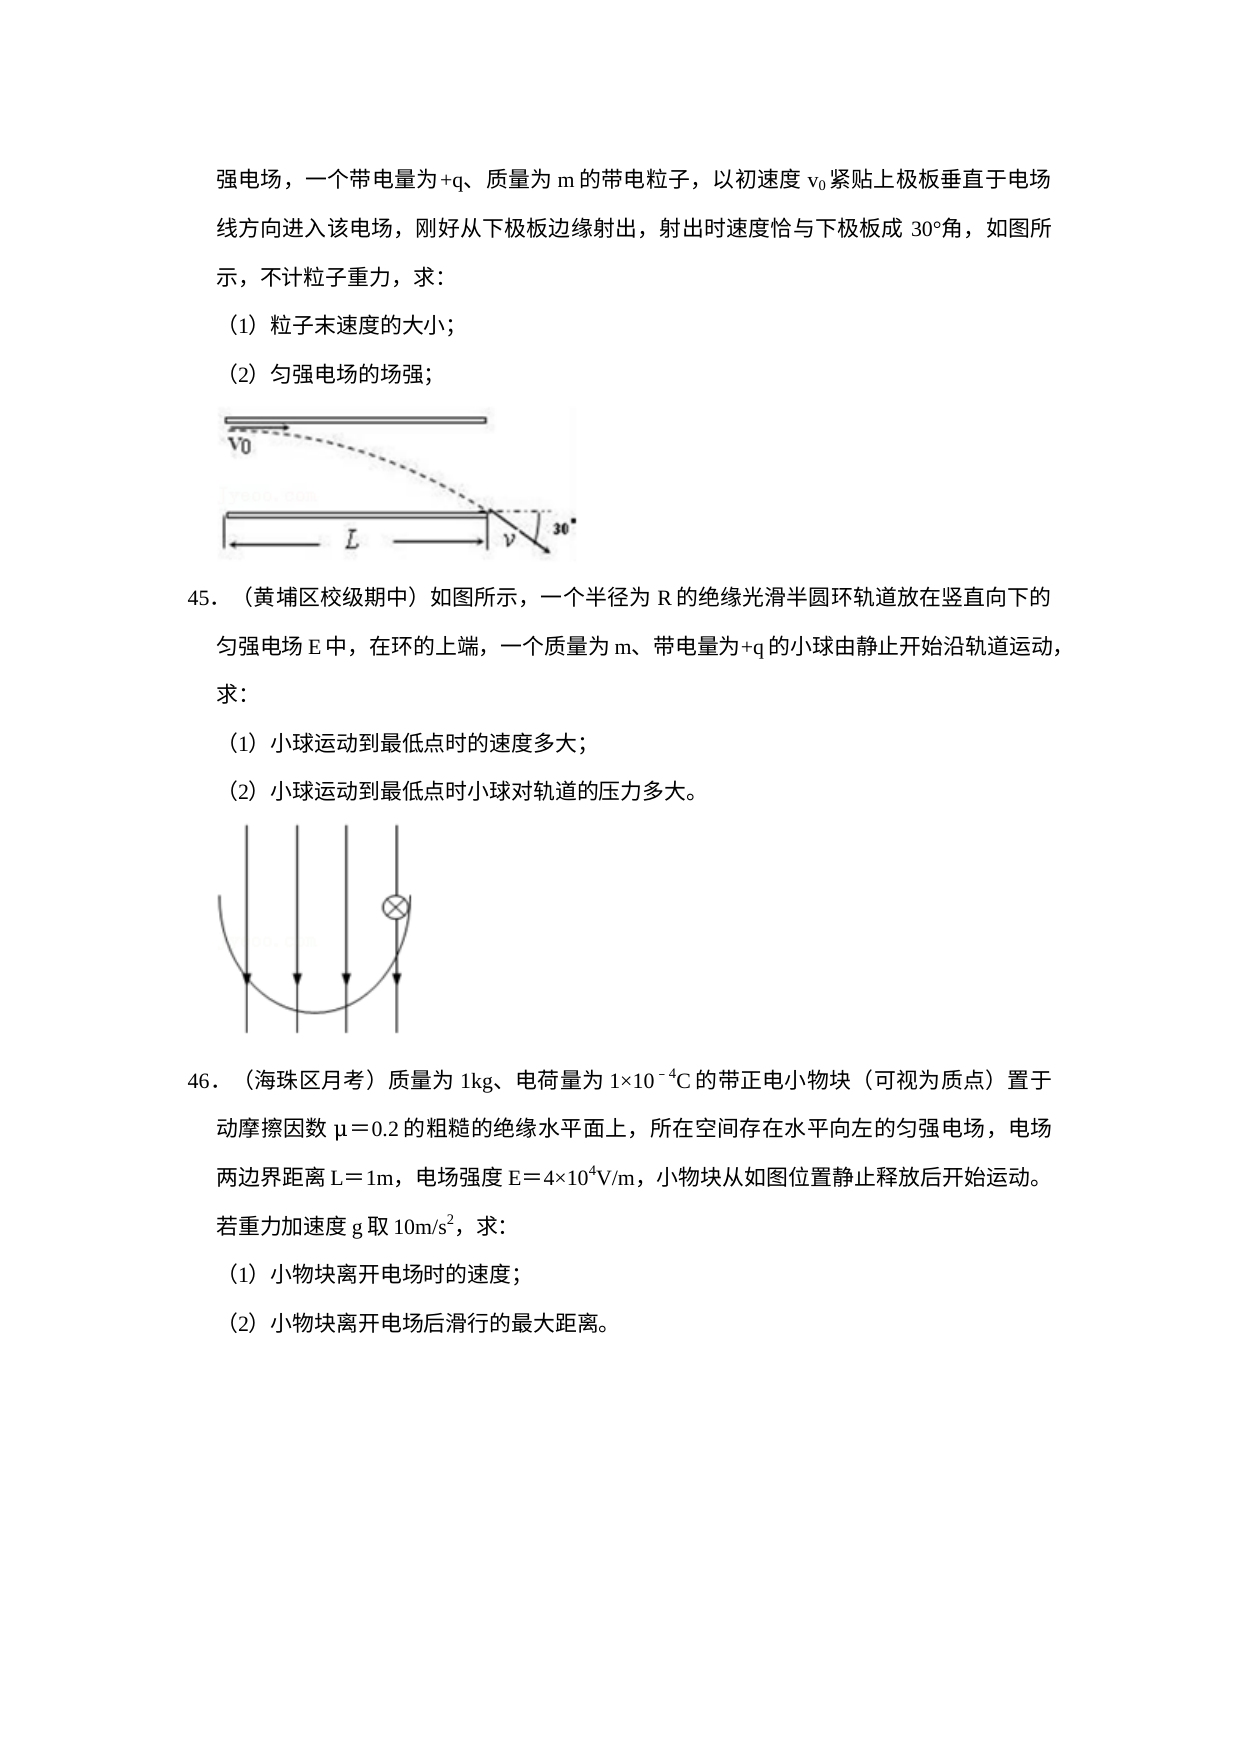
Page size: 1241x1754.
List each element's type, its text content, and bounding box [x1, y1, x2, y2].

text （1）粒子末速度的大小； [216, 308, 1053, 340]
text （2）小球运动到最低点时小球对轨道的压力多大。 [216, 774, 1053, 806]
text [187, 162, 1053, 292]
text （1）小物块离开电场时的速度； [216, 1257, 1053, 1289]
text （1）小球运动到最低点时的速度多大； [216, 725, 1053, 758]
text （2）匀强电场的场强； [216, 356, 1053, 389]
text （2）小物块离开电场后滑行的最大距离。 [216, 1305, 1053, 1338]
text 45．（黄埔区校级期中）如图所示，一个半径为R的绝缘光滑半圆环轨道放在竖直向下的匀强电场E中，在环的上端，一个质量为m、带电量为+q的小球由静止开始沿轨道运动，求： [187, 579, 1053, 709]
picture [216, 404, 580, 566]
text 46．（海珠区月考）质量为1kg、电荷量为1×10﹣4C的带正电小物块（可视为质点）置于动摩擦因数μ＝0.2的粗糙的绝缘水平面上，所在空间存在水平向左的匀强电场，电场两边界距离L＝1m，电场强度E＝4×104V/m，小物块从如图位置静止释放后开始运动。若重力加速度g取10m/s2，求： [187, 1062, 1053, 1241]
picture [216, 822, 416, 1038]
